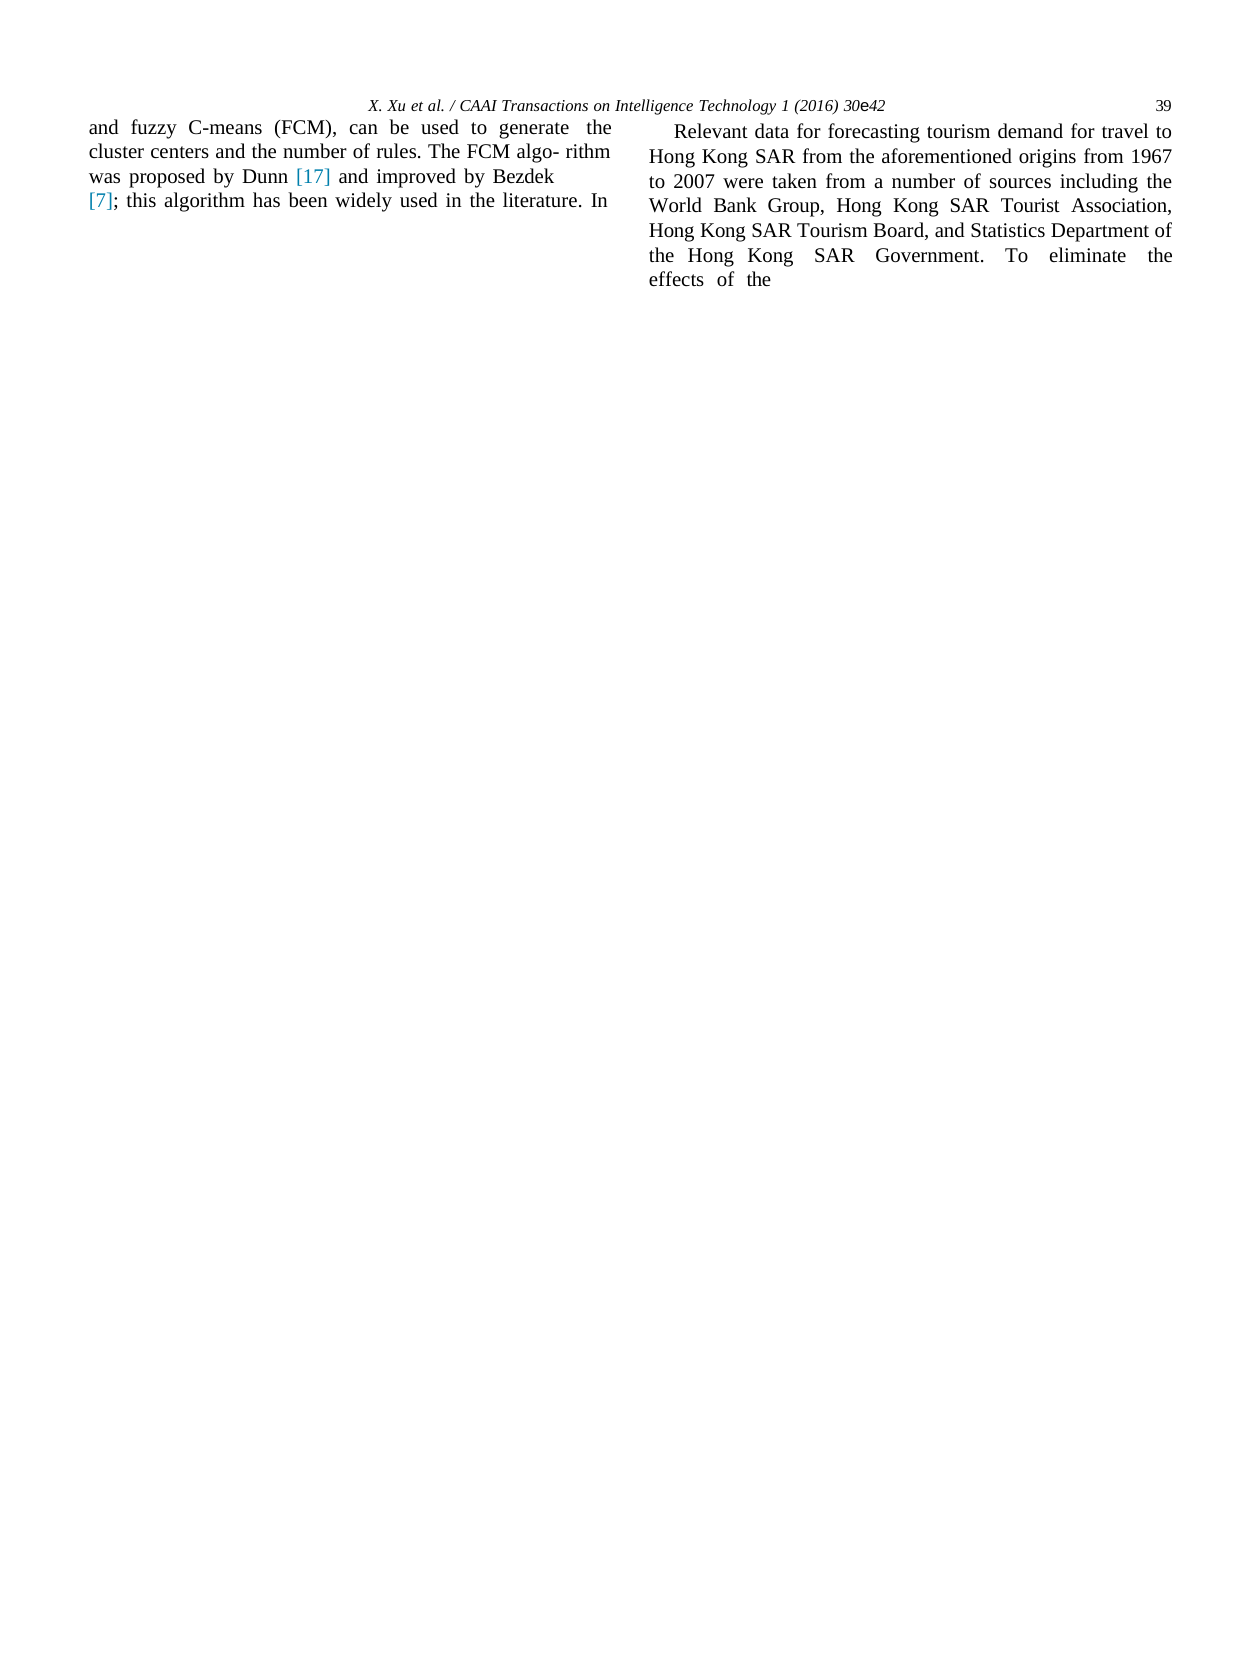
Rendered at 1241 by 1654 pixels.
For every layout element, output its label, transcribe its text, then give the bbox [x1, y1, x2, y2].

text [88, 114, 612, 188]
text [7]; this algorithm has been widely used in the literature. In [88, 189, 612, 212]
picture [98, 196, 104, 207]
text Relevant data for forecasting tourism demand for travel to Hong Kong SAR from the aforementioned origins from 1967 to 2007 were taken from a number of sources including the World Bank Group, Hong Kong SAR Tourist Association, Hong Kong SAR Tourism Board, and Statistics Department of the Hong Kong SAR Government. To eliminate the effects of the [649, 119, 1172, 291]
picture [90, 195, 94, 210]
